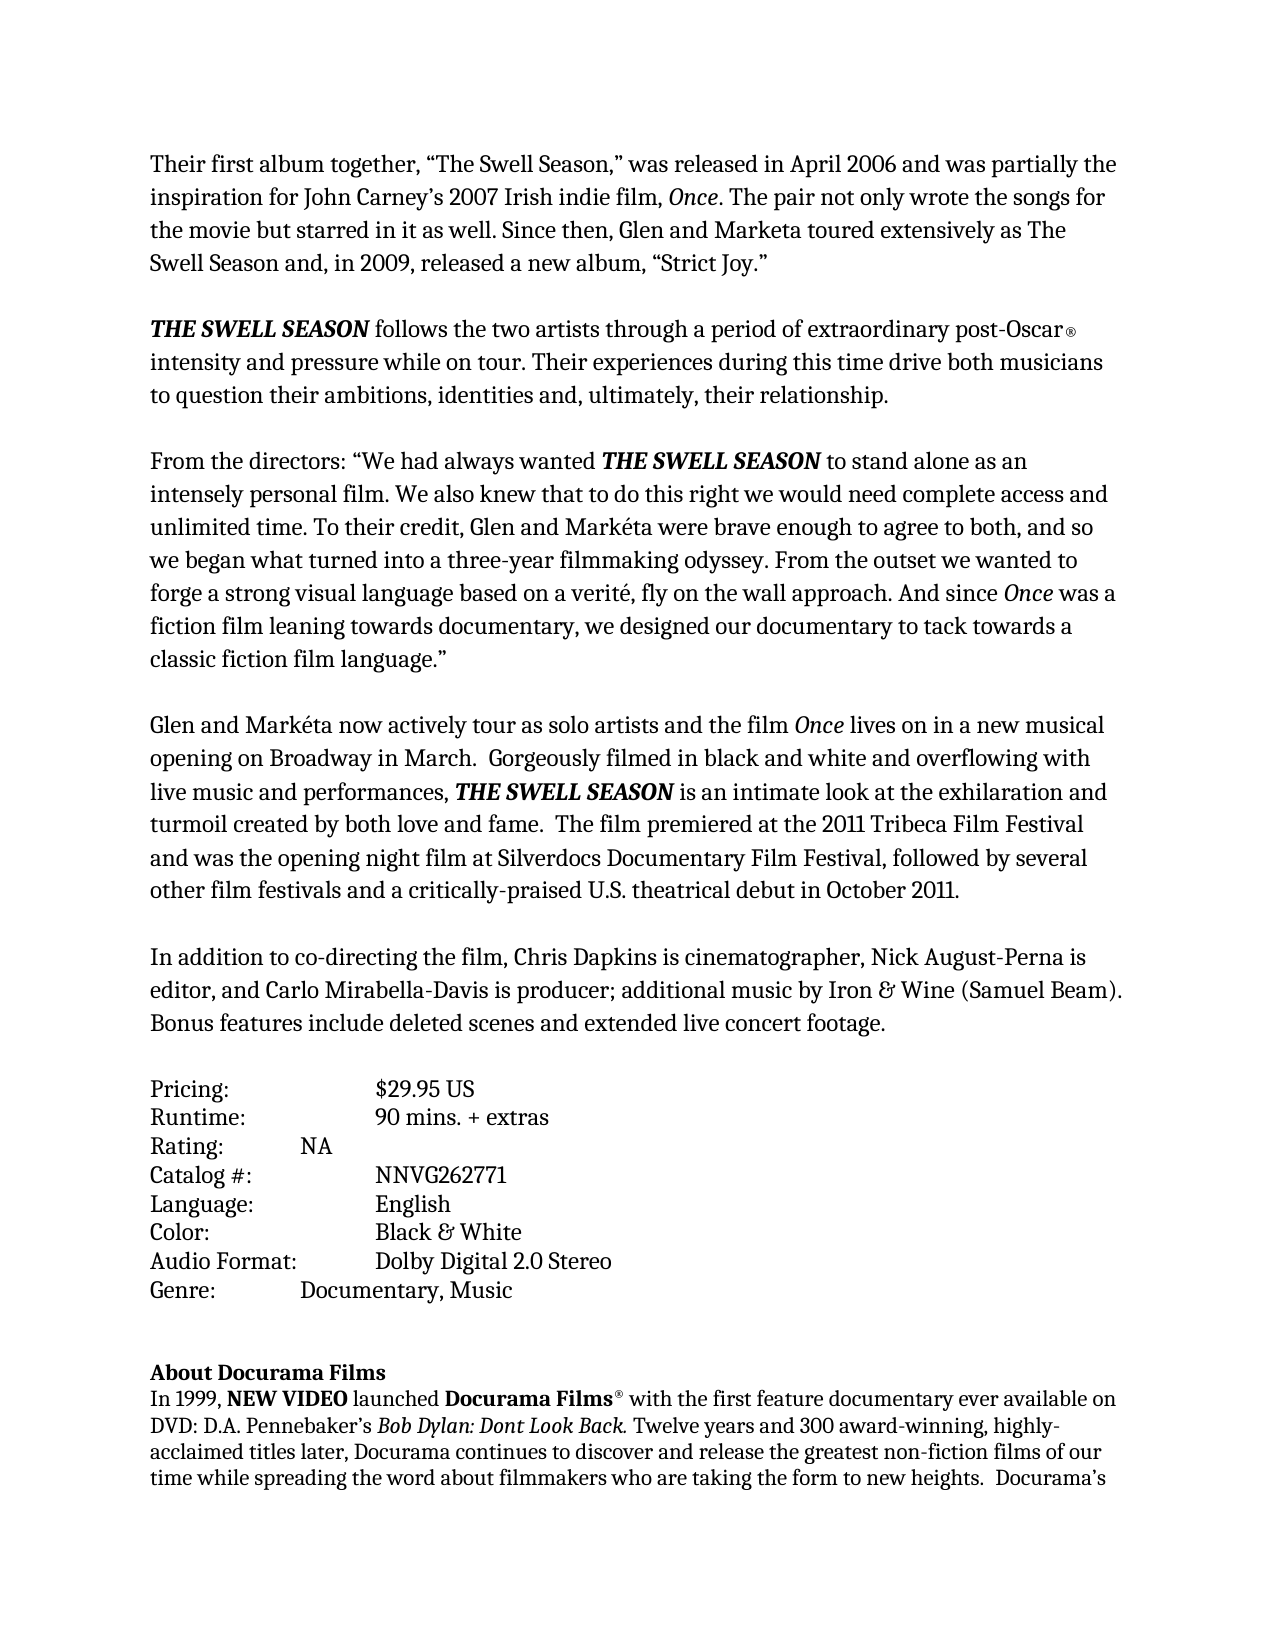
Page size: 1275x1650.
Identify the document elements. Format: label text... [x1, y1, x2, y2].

text Catalog #: NNVG262771 [150, 1161, 1125, 1189]
text Glen and Markéta now actively tour as solo artists and the film Once lives on in a new musical opening on Broadway in March. Gorgeously filmed in black and white and overflowing with live music and performances, THE SWELL SEASON is an intimate look at the exhilaration and turmoil created by both love and fame. The film premiered at the 2011 Tribeca Film Festival and was the opening night film at Silverdocs Documentary Film Festival, followed by several other film festivals and a critically-praised U.S. theatrical debut in October 2011. [150, 711, 1125, 905]
text Genre: Documentary, Music [150, 1276, 1125, 1304]
text Pricing: $29.95 US [150, 1074, 1125, 1103]
text Rating: NA [150, 1132, 1125, 1161]
text Language: English [150, 1189, 1125, 1218]
text Runtime: 90 mins. + extras [150, 1103, 1125, 1132]
text About Docurama Films [150, 1360, 1125, 1386]
text THE SWELL SEASON follows the two artists through a period of extraordinary post-Oscar® intensity and pressure while on tour. Their experiences during this time drive both musicians to question their ambitions, identities and, ultimately, their relationship. [150, 315, 1125, 410]
text Color: Black & White [150, 1218, 1125, 1247]
text In addition to co-directing the film, Chris Dapkins is cinematographer, Nick August-Perna is editor, and Carlo Mirabella-Davis is producer; additional music by Iron & Wine (Samuel Beam). Bonus features include deleted scenes and extended live concert footage. [150, 942, 1125, 1037]
text From the directors: “We had always wanted THE SWELL SEASON to stand alone as an intensely personal film. We also knew that to do this right we would need complete access and unlimited time. To their credit, Glen and Markéta were brave enough to agree to both, and so we began what turned into a three-year filmmaking odyssey. From the outset we wanted to forge a strong visual language based on a verité, fly on the wall approach. And since Once was a fiction film leaning towards documentary, we designed our documentary to tack towards a classic fiction film language.” [150, 447, 1125, 674]
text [150, 1386, 1125, 1491]
text Audio Format: Dolby Digital 2.0 Stereo [150, 1247, 1125, 1276]
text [150, 150, 1125, 278]
